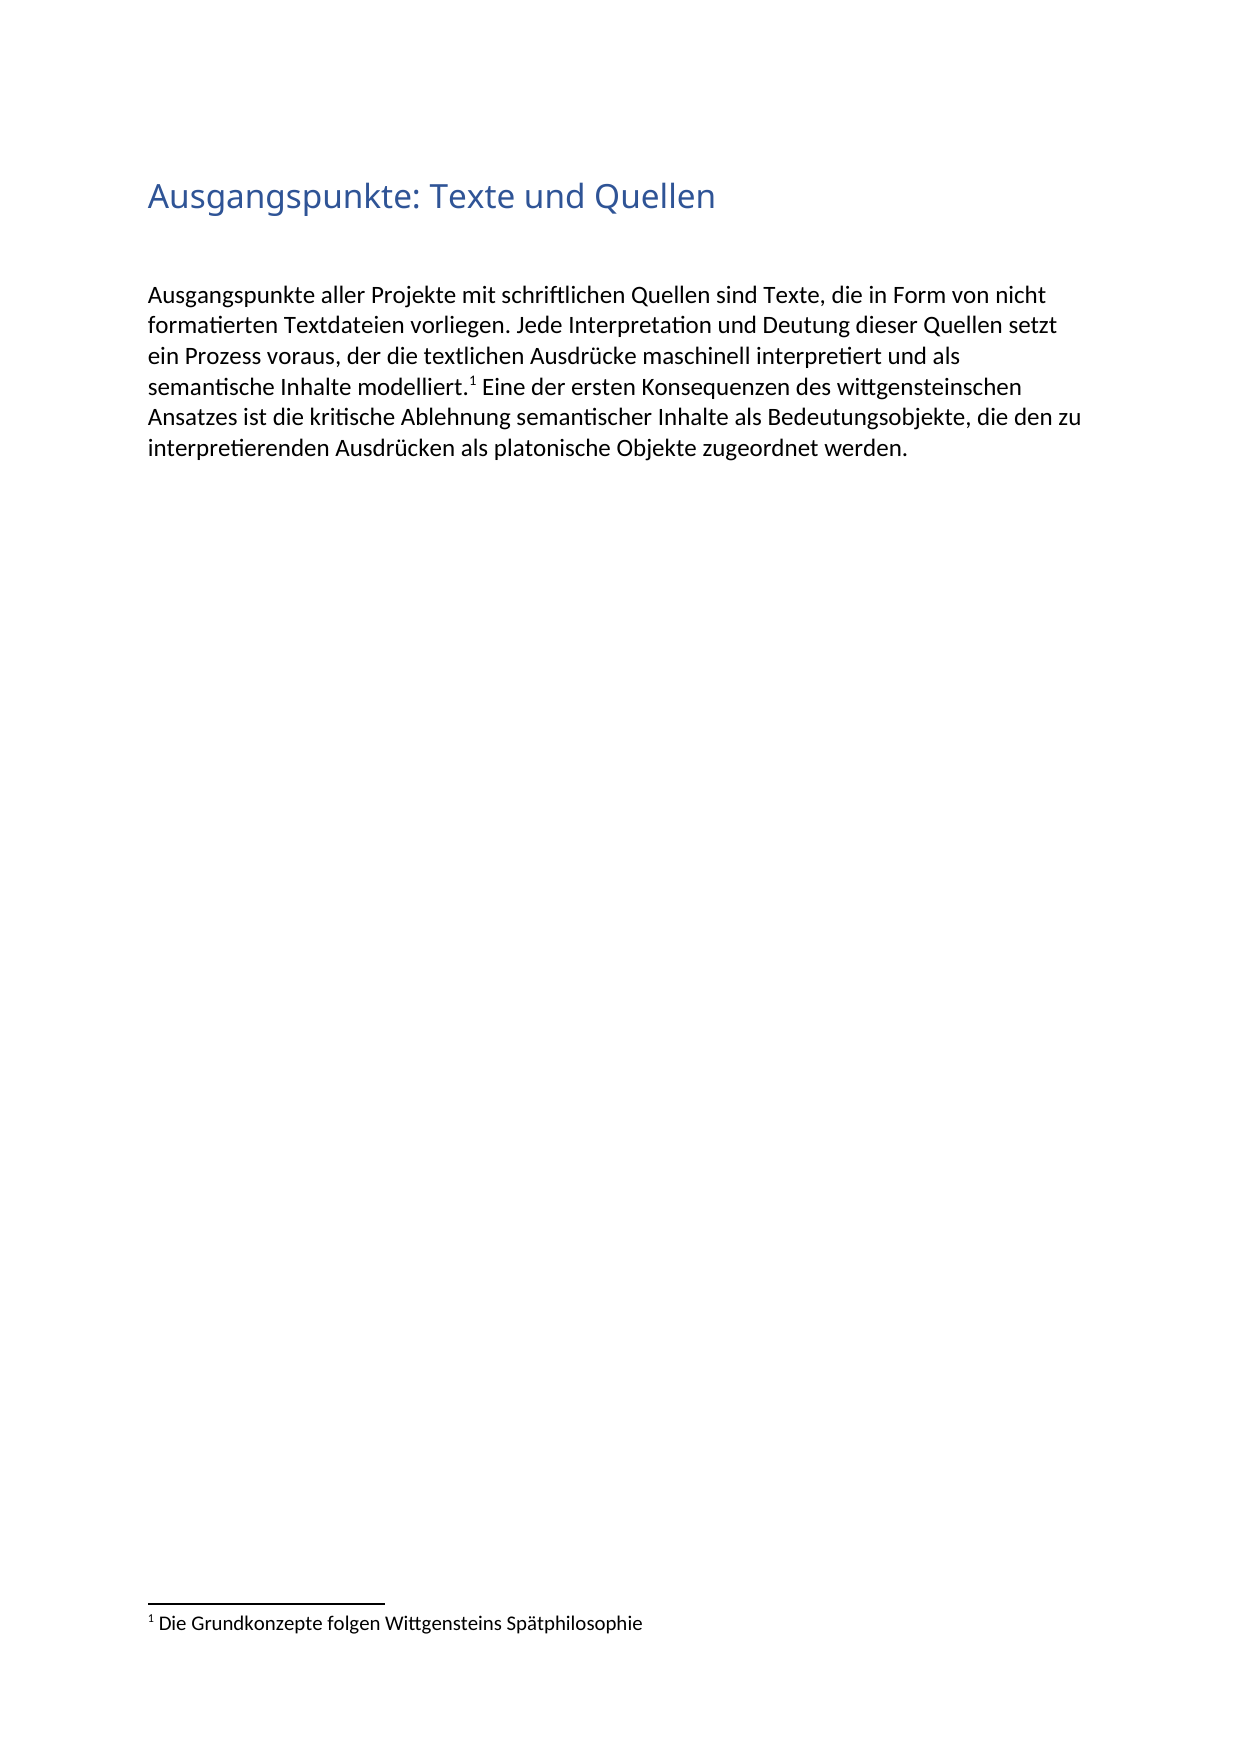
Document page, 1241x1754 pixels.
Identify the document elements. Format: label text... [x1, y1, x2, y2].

text Ausgangspunkte aller Projekte mit schriftlichen Quellen sind Texte, die in Form von nicht formatierten Textdateien vorliegen. Jede Interpretation und Deutung dieser Quellen setzt ein Prozess voraus, der die textlichen Ausdrücke maschinell interpretiert und als semantische Inhalte modelliert. Eine der ersten Konsequenzen des wittgensteinschen Ansatzes ist die kritische Ablehnung semantischer Inhalte als Bedeutungsobjekte, die den zu interpretierenden Ausdrücken als platonische Objekte zugeordnet werden. [148, 279, 1093, 462]
subtitle Ausgangspunkte: Texte und Quellen [148, 173, 1093, 218]
